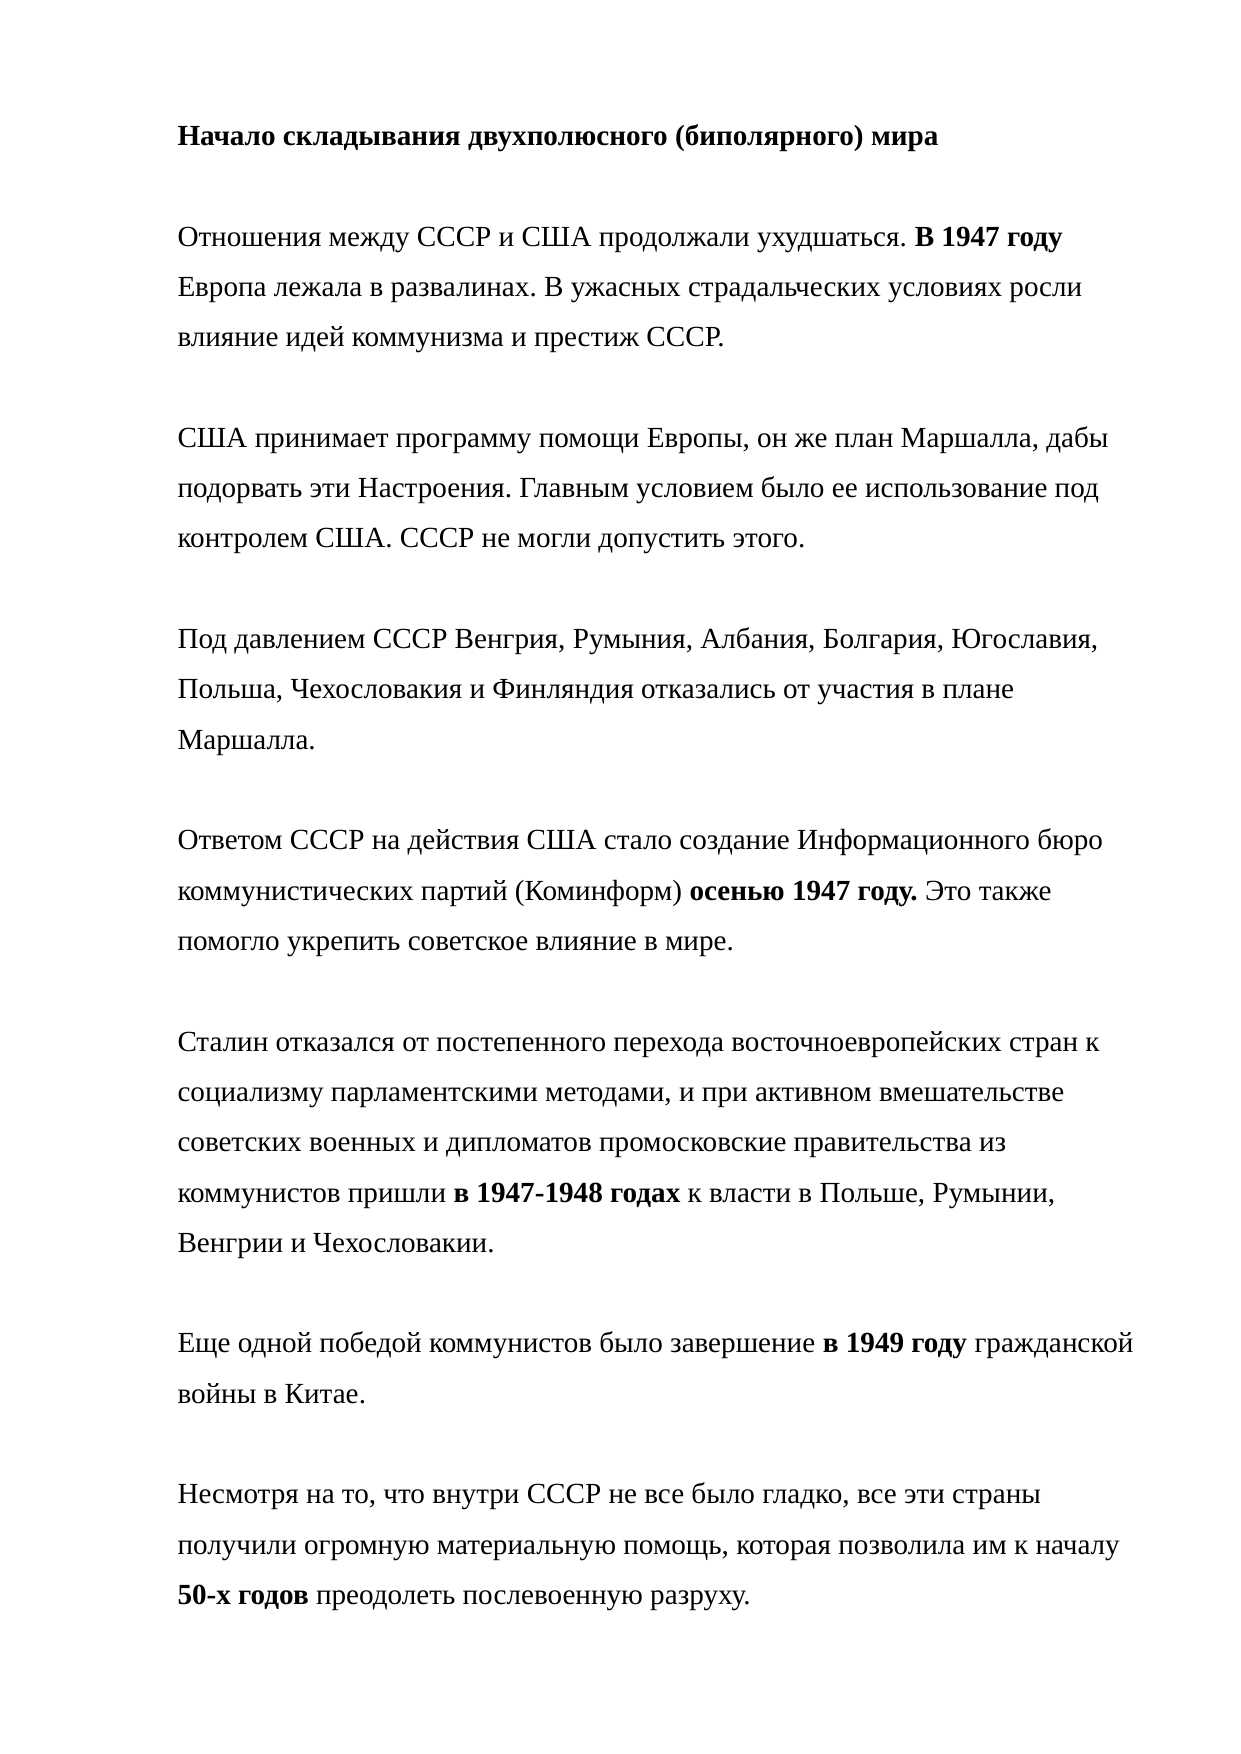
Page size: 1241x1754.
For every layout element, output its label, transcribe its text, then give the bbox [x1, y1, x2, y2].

text США принимает программу помощи Европы, он же план Маршалла, дабы подорвать эти Настроения. Главным условием было ее использование под контролем США. СССР не могли допустить этого. [177, 420, 1152, 554]
text Еще одной победой коммунистов было завершение в 1949 году гражданской войны в Китае. [177, 1326, 1152, 1409]
text Отношения между СССР и США продолжали ухудшаться. В 1947 году Европа лежала в развалинах. В ужасных страдальческих условиях росли влияние идей коммунизма и престиж СССР. [177, 219, 1152, 353]
text Несмотря на то, что внутри СССР не все было гладко, все эти страны получили огромную материальную помощь, которая позволила им к началу 50-х годов преодолеть послевоенную разруху. [177, 1477, 1152, 1611]
text Начало складывания двухполюсного (биполярного) мира [177, 118, 1152, 152]
text Ответом СССР на действия США стало создание Информационного бюро коммунистических партий (Коминформ) осенью 1947 году. Это также помогло укрепить советское влияние в мире. [177, 822, 1152, 957]
text Сталин отказался от постепенного перехода восточноевропейских стран к социализму парламентскими методами, и при активном вмешательстве советских военных и дипломатов промосковские правительства из коммунистов пришли в 1947-1948 годах к власти в Польше, Румынии, Венгрии и Чехословакии. [177, 1024, 1152, 1258]
text Под давлением СССР Венгрия, Румыния, Албания, Болгария, Югославия, Польша, Чехословакия и Финляндия отказались от участия в плане Маршалла. [177, 621, 1152, 755]
